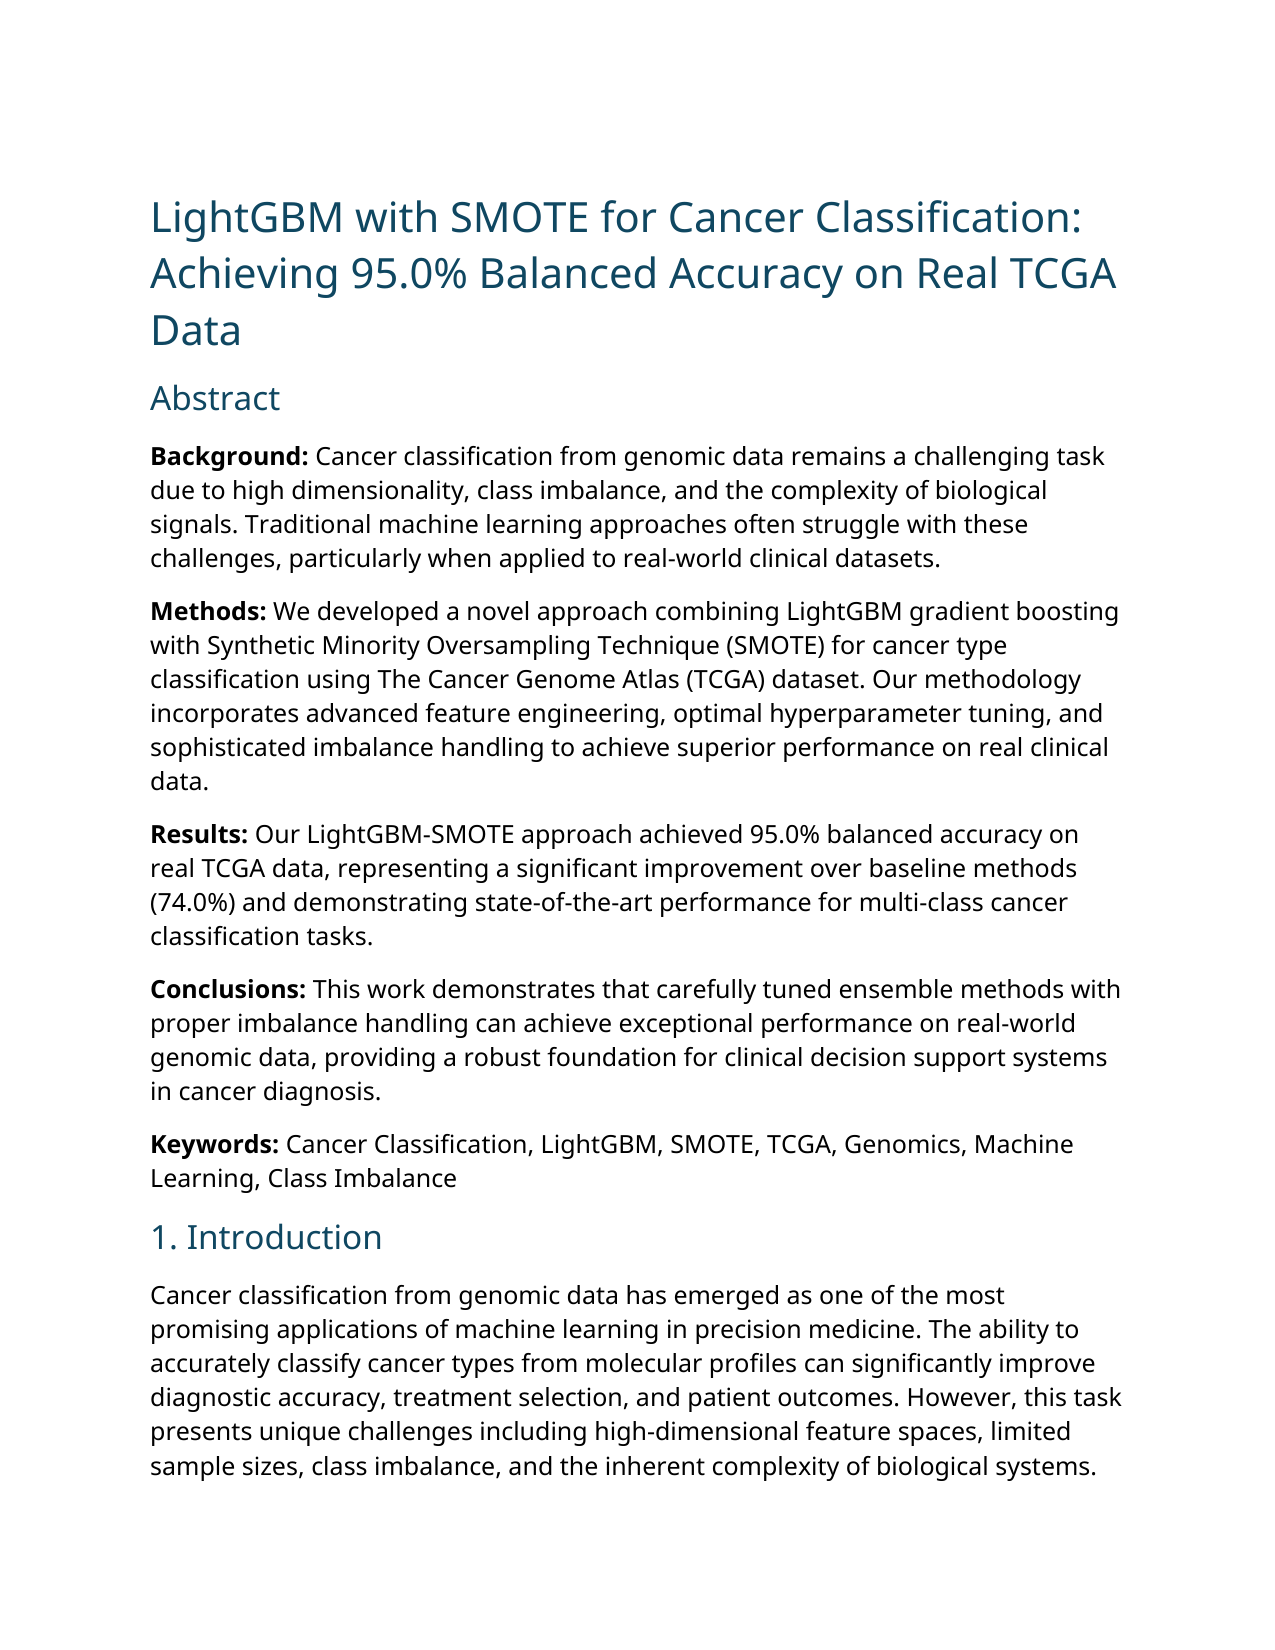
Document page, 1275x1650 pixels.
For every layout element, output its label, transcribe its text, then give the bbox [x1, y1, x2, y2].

text Background: Cancer classification from genomic data remains a challenging task due to high dimensionality, class imbalance, and the complexity of biological signals. Traditional machine learning approaches often struggle with these challenges, particularly when applied to real-world clinical datasets. [150, 439, 1125, 575]
text Methods: We developed a novel approach combining LightGBM gradient boosting with Synthetic Minority Oversampling Technique (SMOTE) for cancer type classification using The Cancer Genome Atlas (TCGA) dataset. Our methodology incorporates advanced feature engineering, optimal hyperparameter tuning, and sophisticated imbalance handling to achieve superior performance on real clinical data. [150, 594, 1125, 798]
subtitle 1. Introduction [150, 1214, 1125, 1259]
text Keywords: Cancer Classification, LightGBM, SMOTE, TCGA, Genomics, Machine Learning, Class Imbalance [150, 1127, 1125, 1195]
subtitle LightGBM with SMOTE for Cancer Classification: Achieving 95.0% Balanced Accuracy on Real TCGA Data [150, 187, 1125, 358]
text Cancer classification from genomic data has emerged as one of the most promising applications of machine learning in precision medicine. The ability to accurately classify cancer types from molecular profiles can significantly improve diagnostic accuracy, treatment selection, and patient outcomes. However, this task presents unique challenges including high-dimensional feature spaces, limited sample sizes, class imbalance, and the inherent complexity of biological systems. [150, 1278, 1125, 1482]
text Results: Our LightGBM-SMOTE approach achieved 95.0% balanced accuracy on real TCGA data, representing a significant improvement over baseline methods (74.0%) and demonstrating state-of-the-art performance for multi-class cancer classification tasks. [150, 817, 1125, 953]
text Conclusions: This work demonstrates that carefully tuned ensemble methods with proper imbalance handling can achieve exceptional performance on real-world genomic data, providing a robust foundation for clinical decision support systems in cancer diagnosis. [150, 972, 1125, 1108]
subtitle Abstract [150, 374, 1125, 420]
